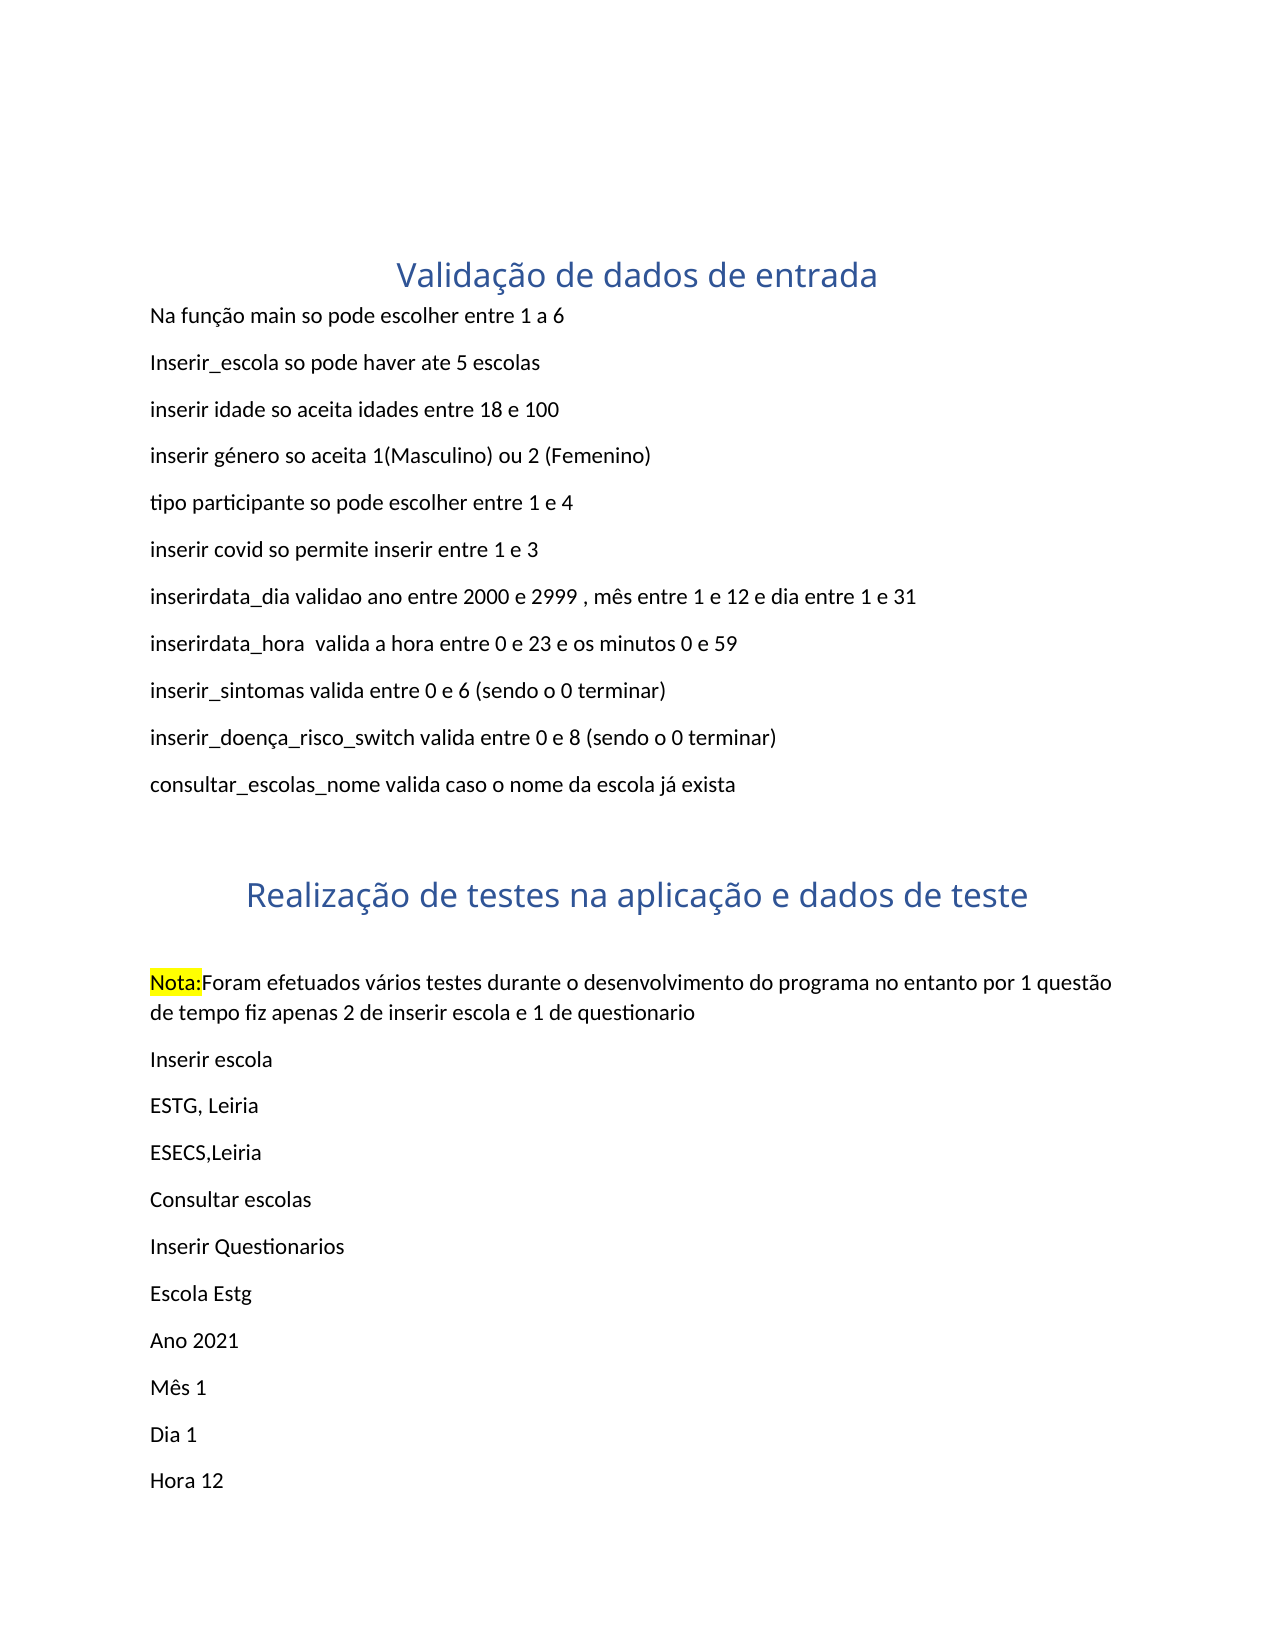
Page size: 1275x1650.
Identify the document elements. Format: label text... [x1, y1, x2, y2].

text Hora 12 [150, 1467, 1125, 1495]
text Ano 2021 [150, 1326, 1125, 1354]
text Mês 1 [150, 1373, 1125, 1401]
text Inserir escola [150, 1045, 1125, 1073]
text inserir idade so aceita idades entre 18 e 100 [150, 395, 1125, 423]
text Consultar escolas [150, 1185, 1125, 1213]
text inserirdata_dia validao ano entre 2000 e 2999 , mês entre 1 e 12 e dia entre 1 e 31 [150, 582, 1125, 610]
text inserir género so aceita 1(Masculino) ou 2 (Femenino) [150, 442, 1125, 470]
text Dia 1 [150, 1420, 1125, 1448]
text Escola Estg [150, 1279, 1125, 1307]
text inserir_doença_risco_switch valida entre 0 e 8 (sendo o 0 terminar) [150, 723, 1125, 751]
text inserir_sintomas valida entre 0 e 6 (sendo o 0 terminar) [150, 676, 1125, 704]
text ESTG, Leiria [150, 1092, 1125, 1120]
subtitle Realização de testes na aplicação e dados de teste [150, 872, 1125, 917]
subtitle Validação de dados de entrada [150, 252, 1125, 297]
text ESECS,Leiria [150, 1138, 1125, 1167]
text inserirdata_hora valida a hora entre 0 e 23 e os minutos 0 e 59 [150, 629, 1125, 657]
text tipo participante so pode escolher entre 1 e 4 [150, 488, 1125, 517]
text inserir covid so permite inserir entre 1 e 3 [150, 535, 1125, 563]
text Nota:Foram efetuados vários testes durante o desenvolvimento do programa no entanto por 1 questão de tempo fiz apenas 2 de inserir escola e 1 de questionario [150, 968, 1125, 1026]
text Na função main so pode escolher entre 1 a 6 [150, 301, 1125, 329]
text consultar_escolas_nome valida caso o nome da escola já exista [150, 770, 1125, 798]
text Inserir Questionarios [150, 1232, 1125, 1260]
text Inserir_escola so pode haver ate 5 escolas [150, 348, 1125, 376]
